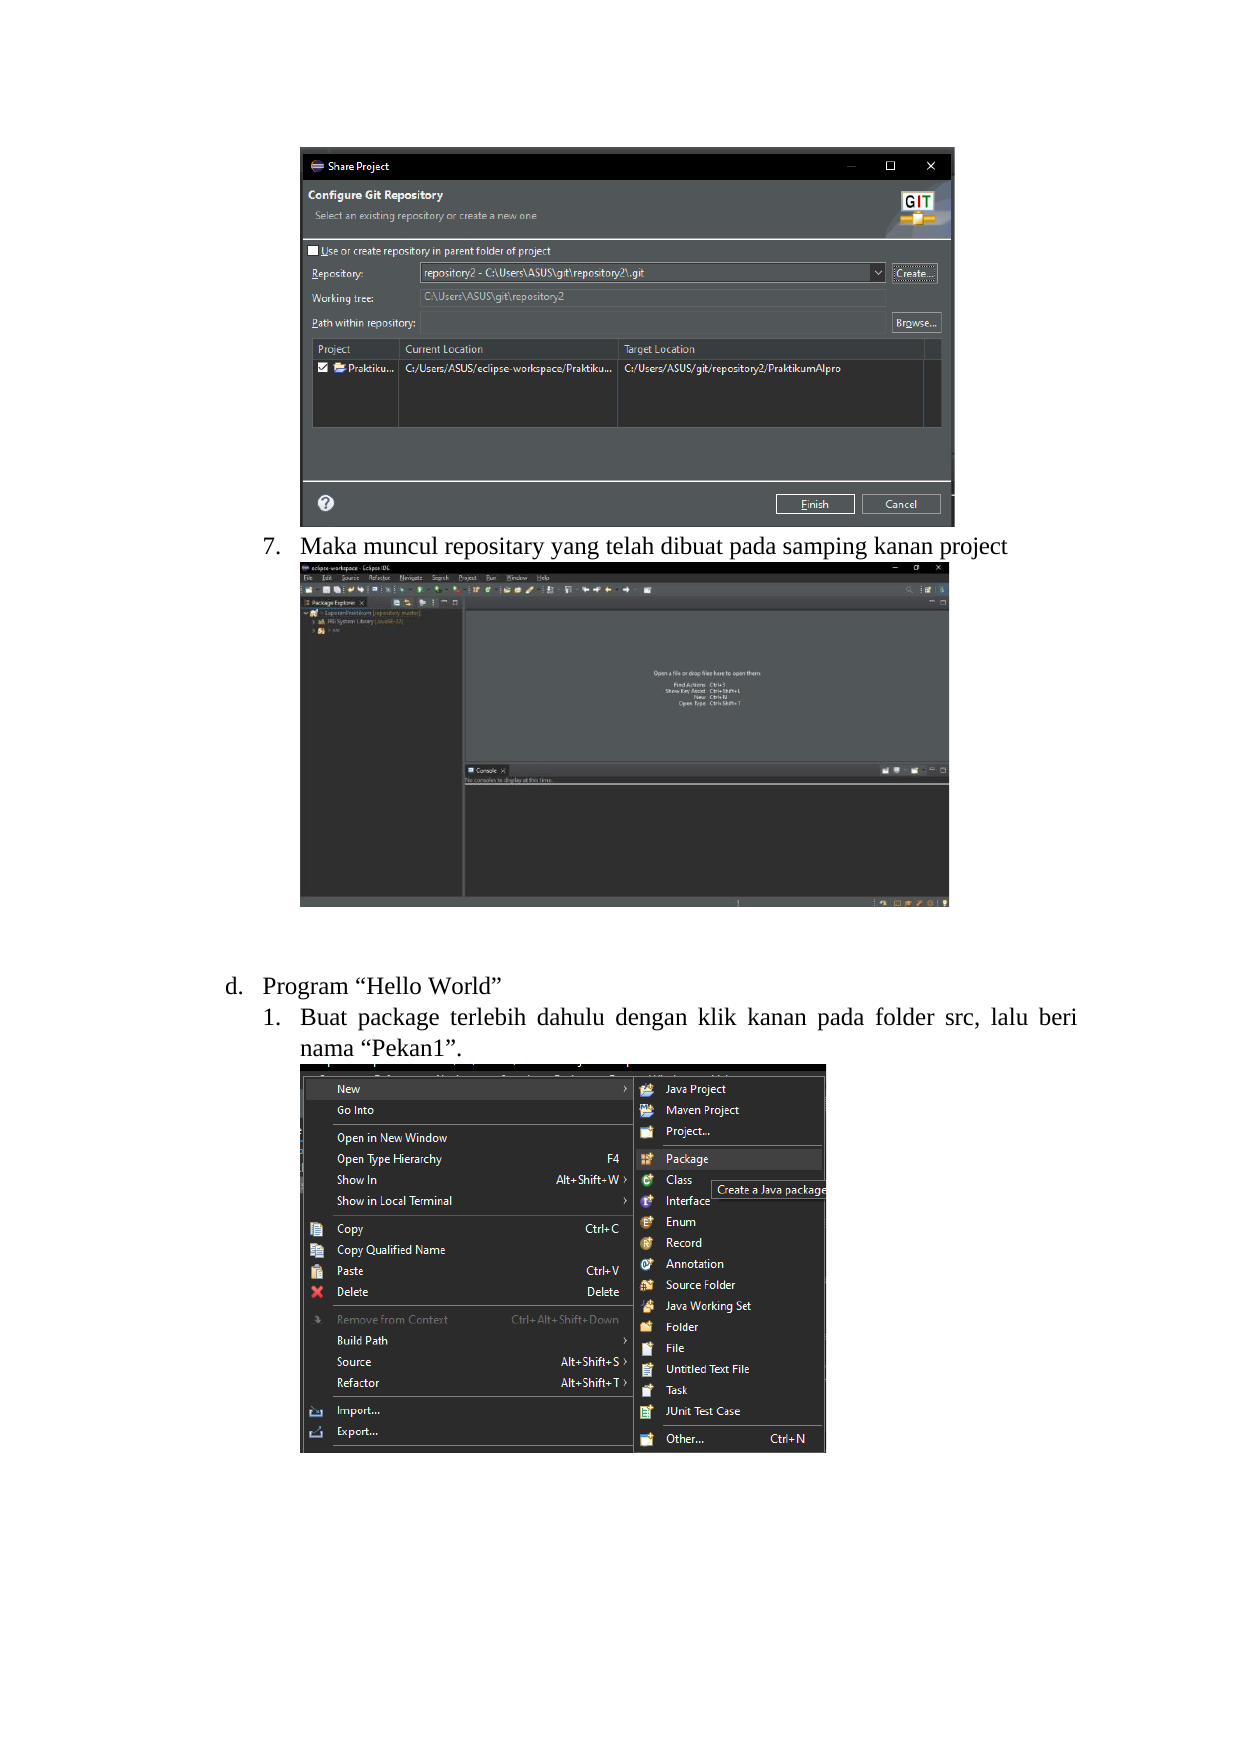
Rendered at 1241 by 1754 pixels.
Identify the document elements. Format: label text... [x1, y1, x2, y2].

list Buat package terlebih dahulu dengan klik kanan pada folder src, lalu beri nama “Pekan1”. [262, 1002, 1091, 1062]
picture [300, 1064, 827, 1453]
picture [300, 147, 955, 527]
picture [300, 562, 950, 907]
list Program “Hello World” [225, 971, 1093, 1000]
list Maka muncul repositary yang telah dibuat pada samping kanan project [262, 531, 1093, 559]
